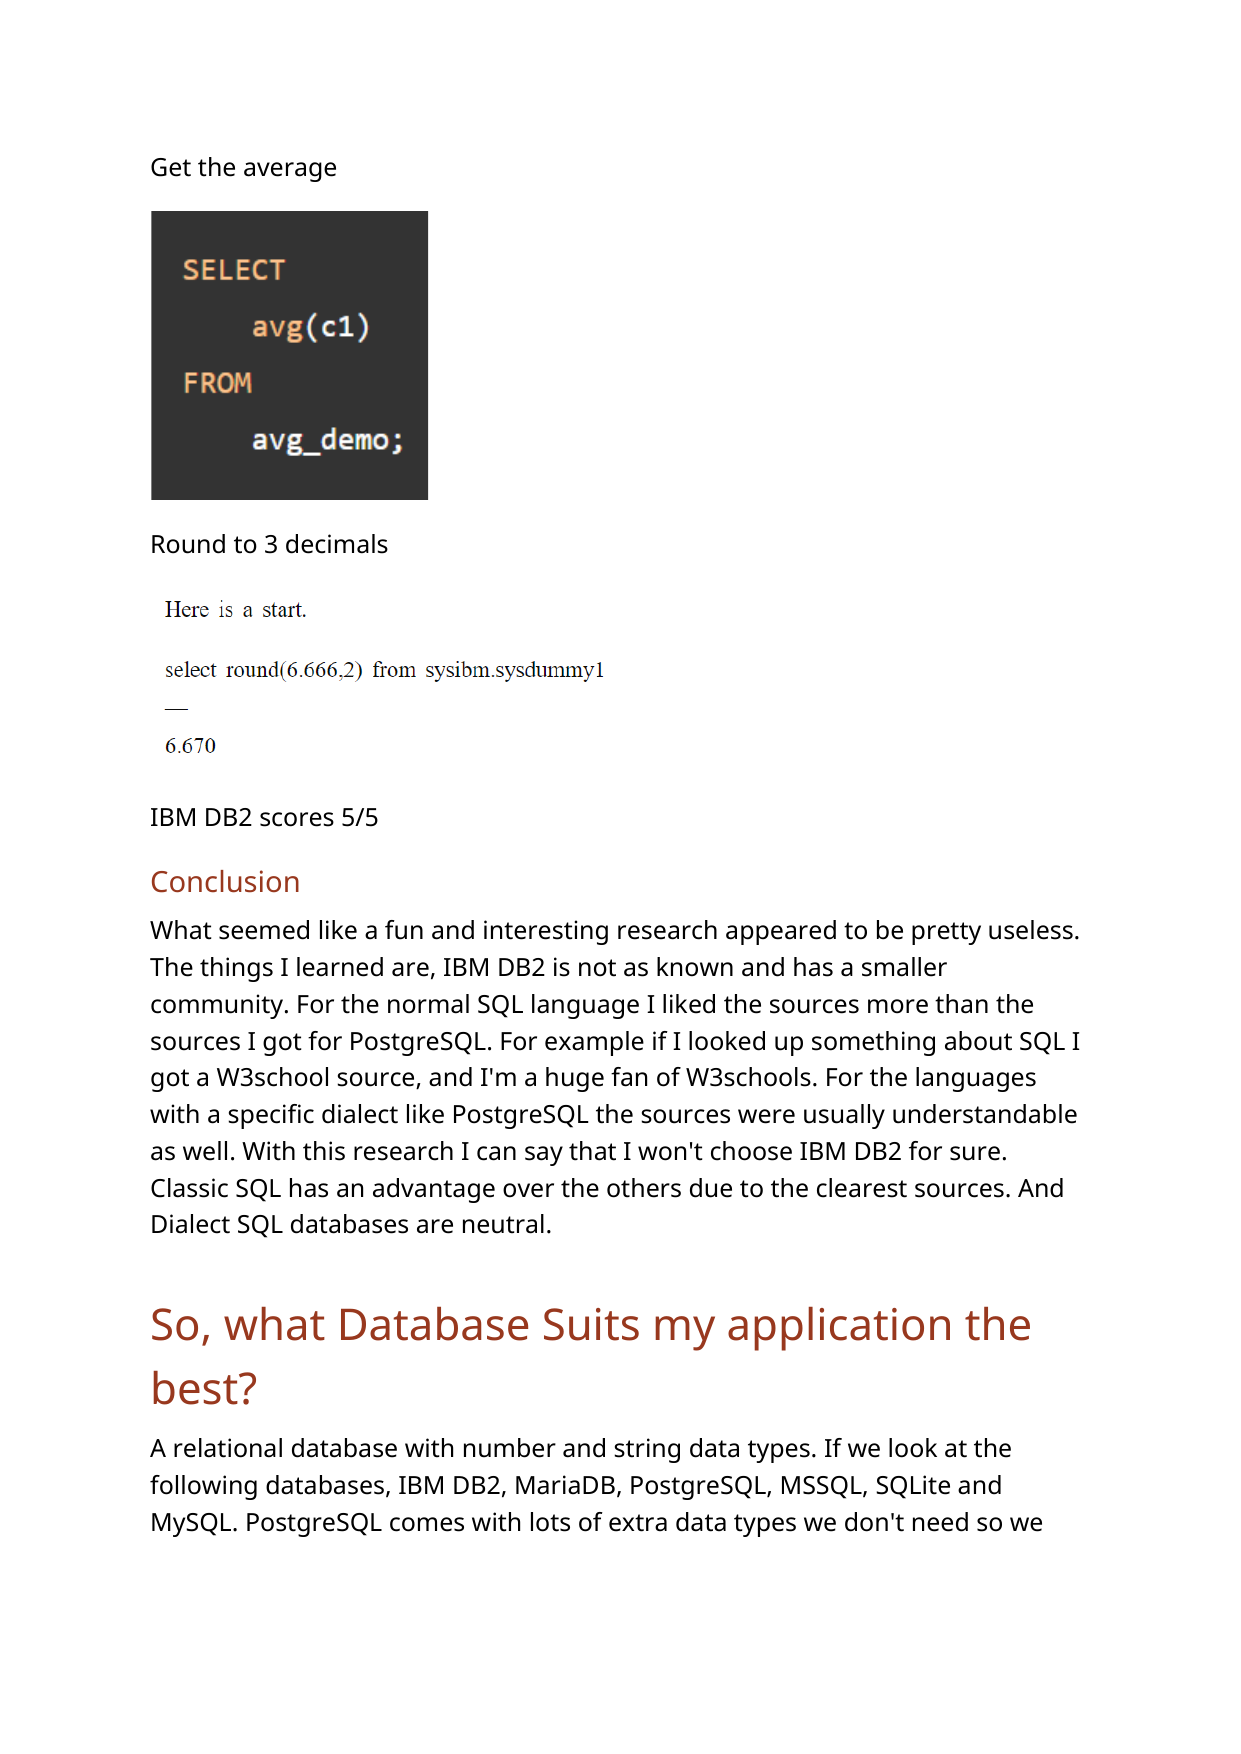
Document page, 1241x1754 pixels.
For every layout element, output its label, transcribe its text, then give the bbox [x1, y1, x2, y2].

text What seemed like a fun and interesting research appeared to be pretty useless. The things I learned are, IBM DB2 is not as known and has a smaller community. For the normal SQL language I liked the sources more than the sources I got for PostgreSQL. For example if I looked up something about SQL I got a W3school source, and I'm a huge fan of W3schools. For the languages with a specific dialect like PostgreSQL the sources were usually understandable as well. With this research I can say that I won't choose IBM DB2 for sure. Classic SQL has an advantage over the others due to the clearest sources. And Dialect SQL databases are neutral. [150, 913, 1090, 1241]
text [150, 1431, 1090, 1538]
picture [150, 211, 429, 500]
subtitle Conclusion [150, 862, 1090, 901]
text Round to 3 decimals [150, 527, 1090, 561]
text IBM DB2 scores 5/5 [150, 800, 1090, 834]
picture [150, 588, 607, 773]
subtitle So, what Database Suits my application the best? [150, 1294, 1090, 1418]
text Get the average [150, 150, 1090, 184]
